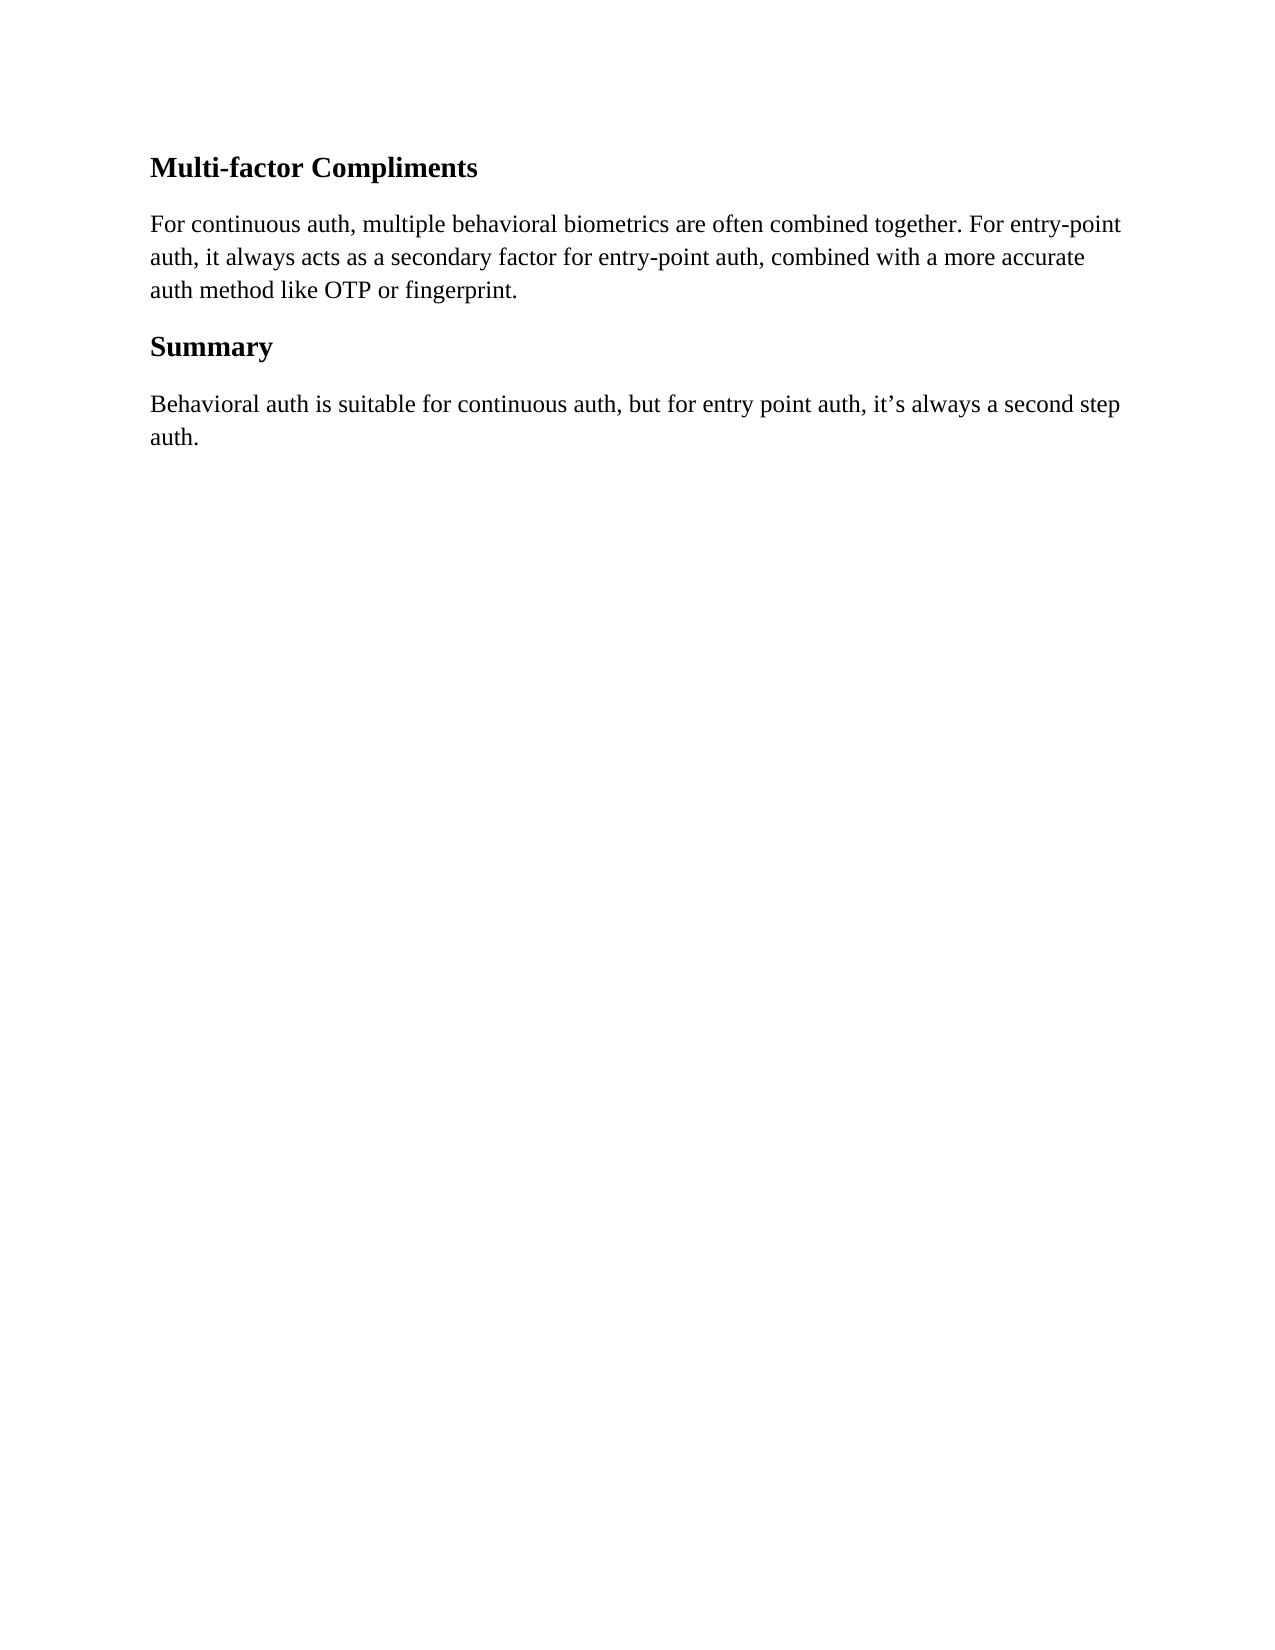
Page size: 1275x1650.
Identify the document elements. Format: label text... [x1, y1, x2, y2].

text For continuous auth, multiple behavioral biometrics are often combined together. For entry-point auth, it always acts as a secondary factor for entry-point auth, combined with a more accurate auth method like OTP or fingerprint. [150, 209, 1125, 304]
text Behavioral auth is suitable for continuous auth, but for entry point auth, it’s always a second step auth. [150, 389, 1125, 450]
subtitle Multi-factor Compliments [150, 150, 1125, 183]
subtitle Summary [150, 329, 1125, 363]
